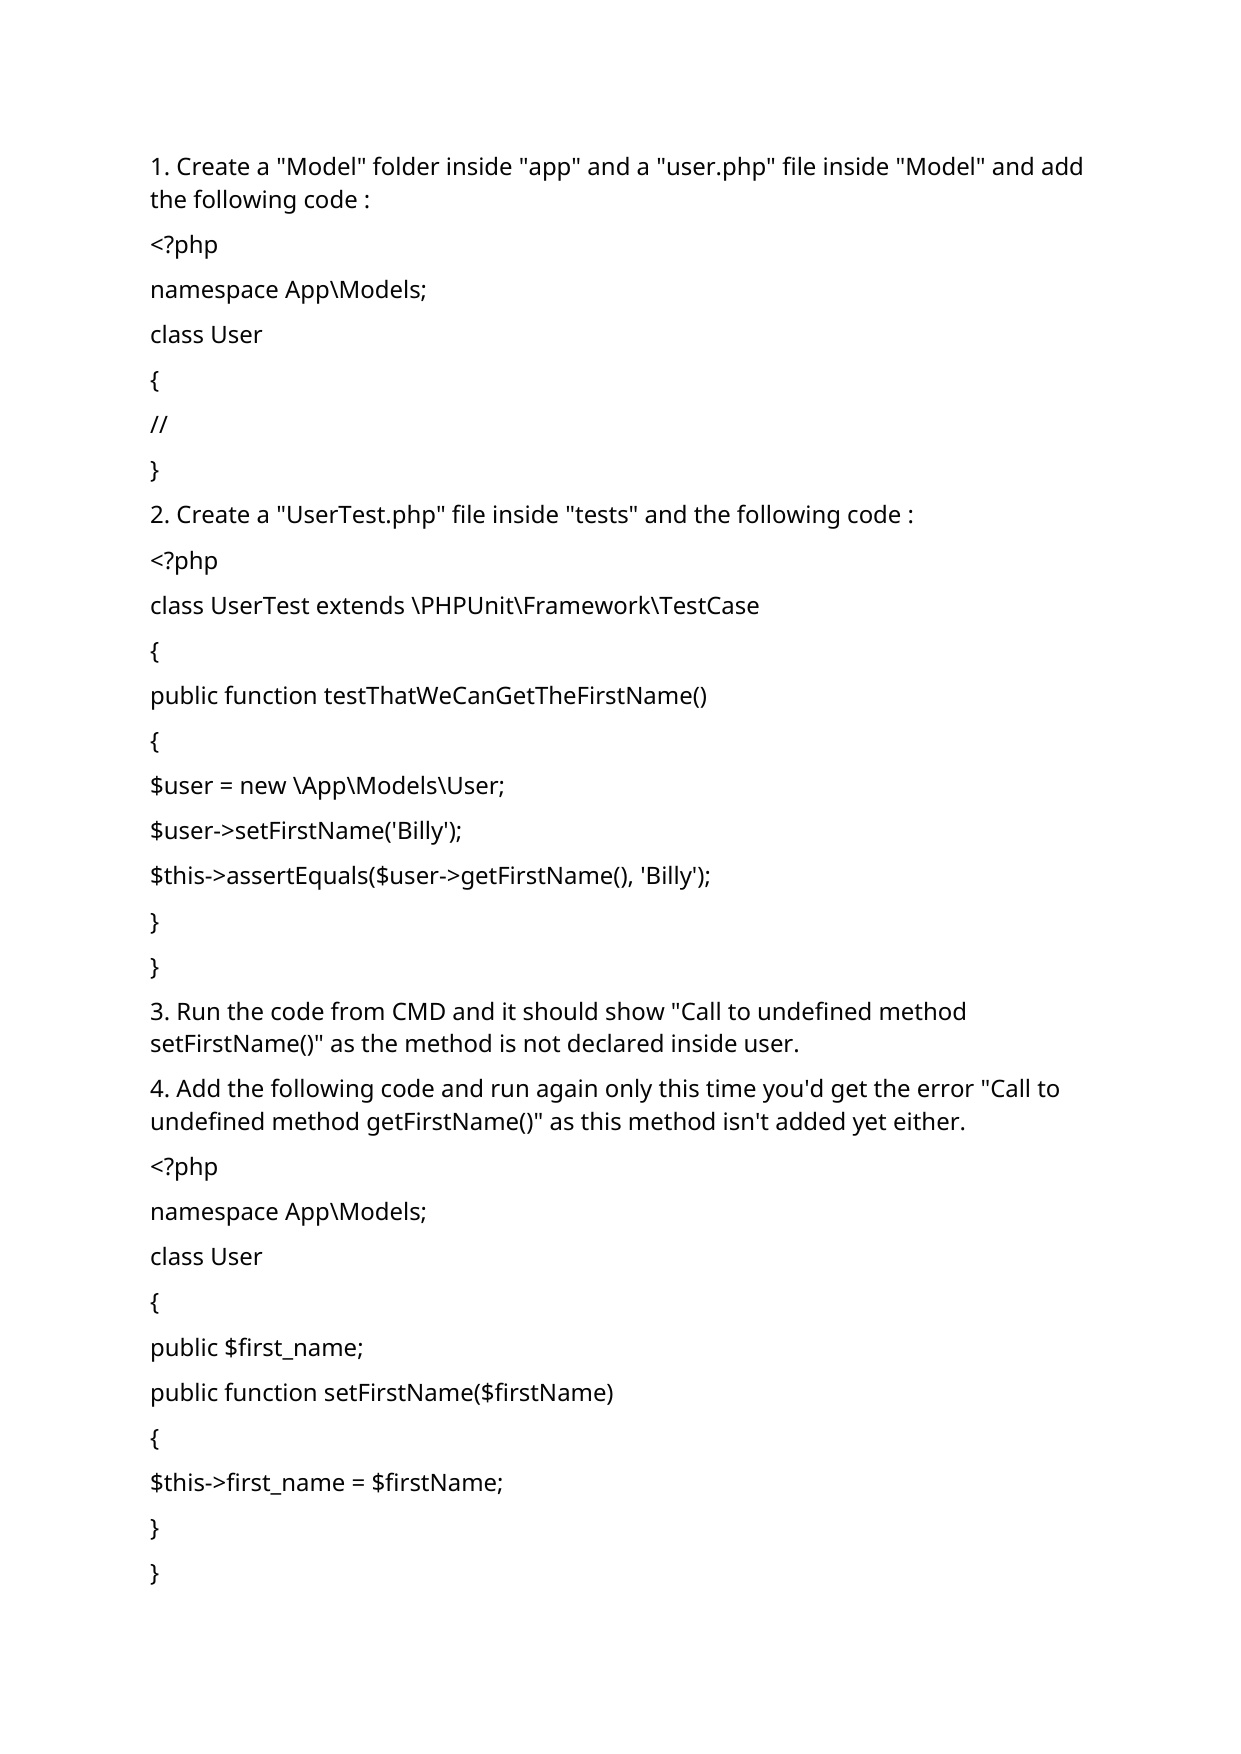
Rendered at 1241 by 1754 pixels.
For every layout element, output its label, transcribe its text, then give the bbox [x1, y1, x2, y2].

text } [150, 1556, 1090, 1588]
text } [150, 904, 1090, 937]
text class User [150, 318, 1090, 351]
text class UserTest extends \PHPUnit\Framework\TestCase [150, 588, 1090, 621]
text <?php [150, 543, 1090, 576]
text } [150, 1511, 1090, 1543]
text namespace App\Models; [150, 1195, 1090, 1228]
text public function setFirstName($firstName) [150, 1375, 1090, 1408]
text <?php [150, 1150, 1090, 1182]
text 2. Create a "UserTest.php" file inside "tests" and the following code : [150, 498, 1090, 531]
text { [150, 363, 1090, 396]
text $user->setFirstName('Billy'); [150, 814, 1090, 847]
text 4. Add the following code and run again only this time you'd get the error "Call to undefined method getFirstName()" as this method isn't added yet either. [150, 1072, 1090, 1137]
text public function testThatWeCanGetTheFirstName() [150, 679, 1090, 711]
text { [150, 1421, 1090, 1453]
text { [150, 1285, 1090, 1318]
text $user = new \App\Models\User; [150, 769, 1090, 802]
text 3. Run the code from CMD and it should show "Call to undefined method setFirstName()" as the method is not declared inside user. [150, 994, 1090, 1060]
text namespace App\Models; [150, 273, 1090, 305]
text $this->assertEquals($user->getFirstName(), 'Billy'); [150, 859, 1090, 892]
text } [150, 453, 1090, 486]
text <?php [150, 228, 1090, 260]
text public $first_name; [150, 1330, 1090, 1363]
text $this->first_name = $firstName; [150, 1466, 1090, 1498]
text 1. Create a "Model" folder inside "app" and a "user.php" file inside "Model" and add the following code : [150, 150, 1090, 215]
text class User [150, 1240, 1090, 1273]
text // [150, 408, 1090, 441]
text { [150, 724, 1090, 756]
text } [150, 949, 1090, 982]
text { [150, 634, 1090, 666]
